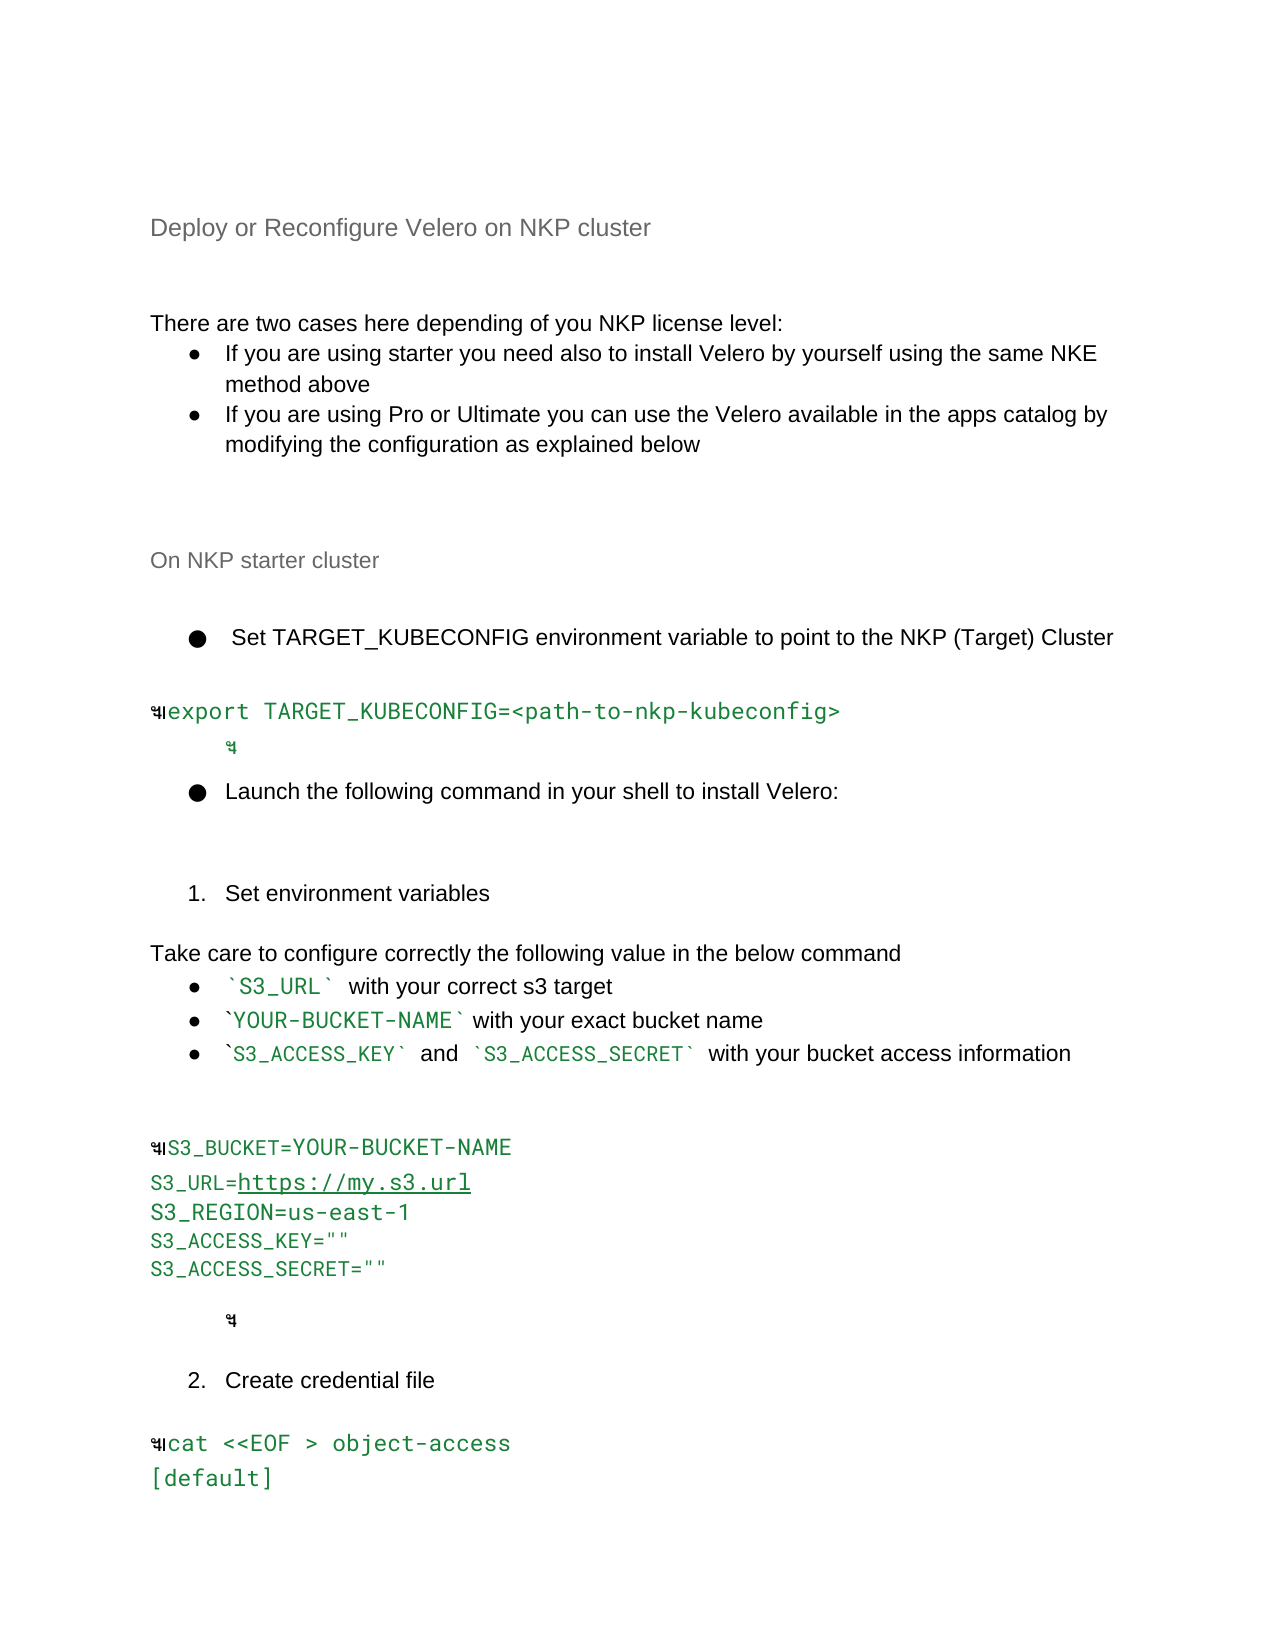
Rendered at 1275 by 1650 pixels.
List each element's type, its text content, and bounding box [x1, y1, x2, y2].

list Create credential file [187, 1367, 1125, 1393]
list If you are using Pro or Ultimate you can use the Velero available in the apps catalog by modifying the configuration as explained below [187, 401, 1125, 457]
list Set TARGET_KUBECONFIG environment variable to point to the NKP (Target) Cluster [187, 612, 1125, 658]
text S3_ACCESS_KEY="" [150, 1227, 1125, 1254]
list `S3_ACCESS_KEY` and `S3_ACCESS_SECRET` with your bucket access information [187, 1039, 1125, 1067]
text S3_REGION=us-east-1 [150, 1196, 1125, 1227]
text S3_BUCKET=YOUR-BUCKET-NAME [150, 1131, 1125, 1162]
text cat <<EOF > object-access [150, 1427, 1125, 1457]
list Set environment variables [187, 879, 1125, 906]
text S3_ACCESS_SECRET="" [150, 1254, 1125, 1282]
text  [225, 1306, 1125, 1333]
text  [225, 730, 1125, 761]
list `YOUR-BUCKET-NAME` with your exact bucket name [187, 1005, 1125, 1035]
list Launch the following command in your shell to install Velero: [187, 765, 1125, 812]
subtitle Deploy or Reconfigure Velero on NKP cluster [150, 213, 1125, 241]
list If you are using starter you need also to install Velero by yourself using the same NKE method above [187, 340, 1125, 397]
subtitle On NKP starter cluster [150, 547, 1125, 573]
text S3_URL=https://my.s3.url [150, 1166, 1125, 1196]
text Take care to configure correctly the following value in the below command [150, 940, 1125, 966]
text export TARGET_KUBECONFIG=<path-to-nkp-kubeconfig> [150, 696, 1125, 726]
text [default] [150, 1462, 1125, 1492]
text There are two cases here depending of you NKP license level: [150, 310, 1125, 337]
list `S3_URL` with your correct s3 target [187, 970, 1125, 1000]
